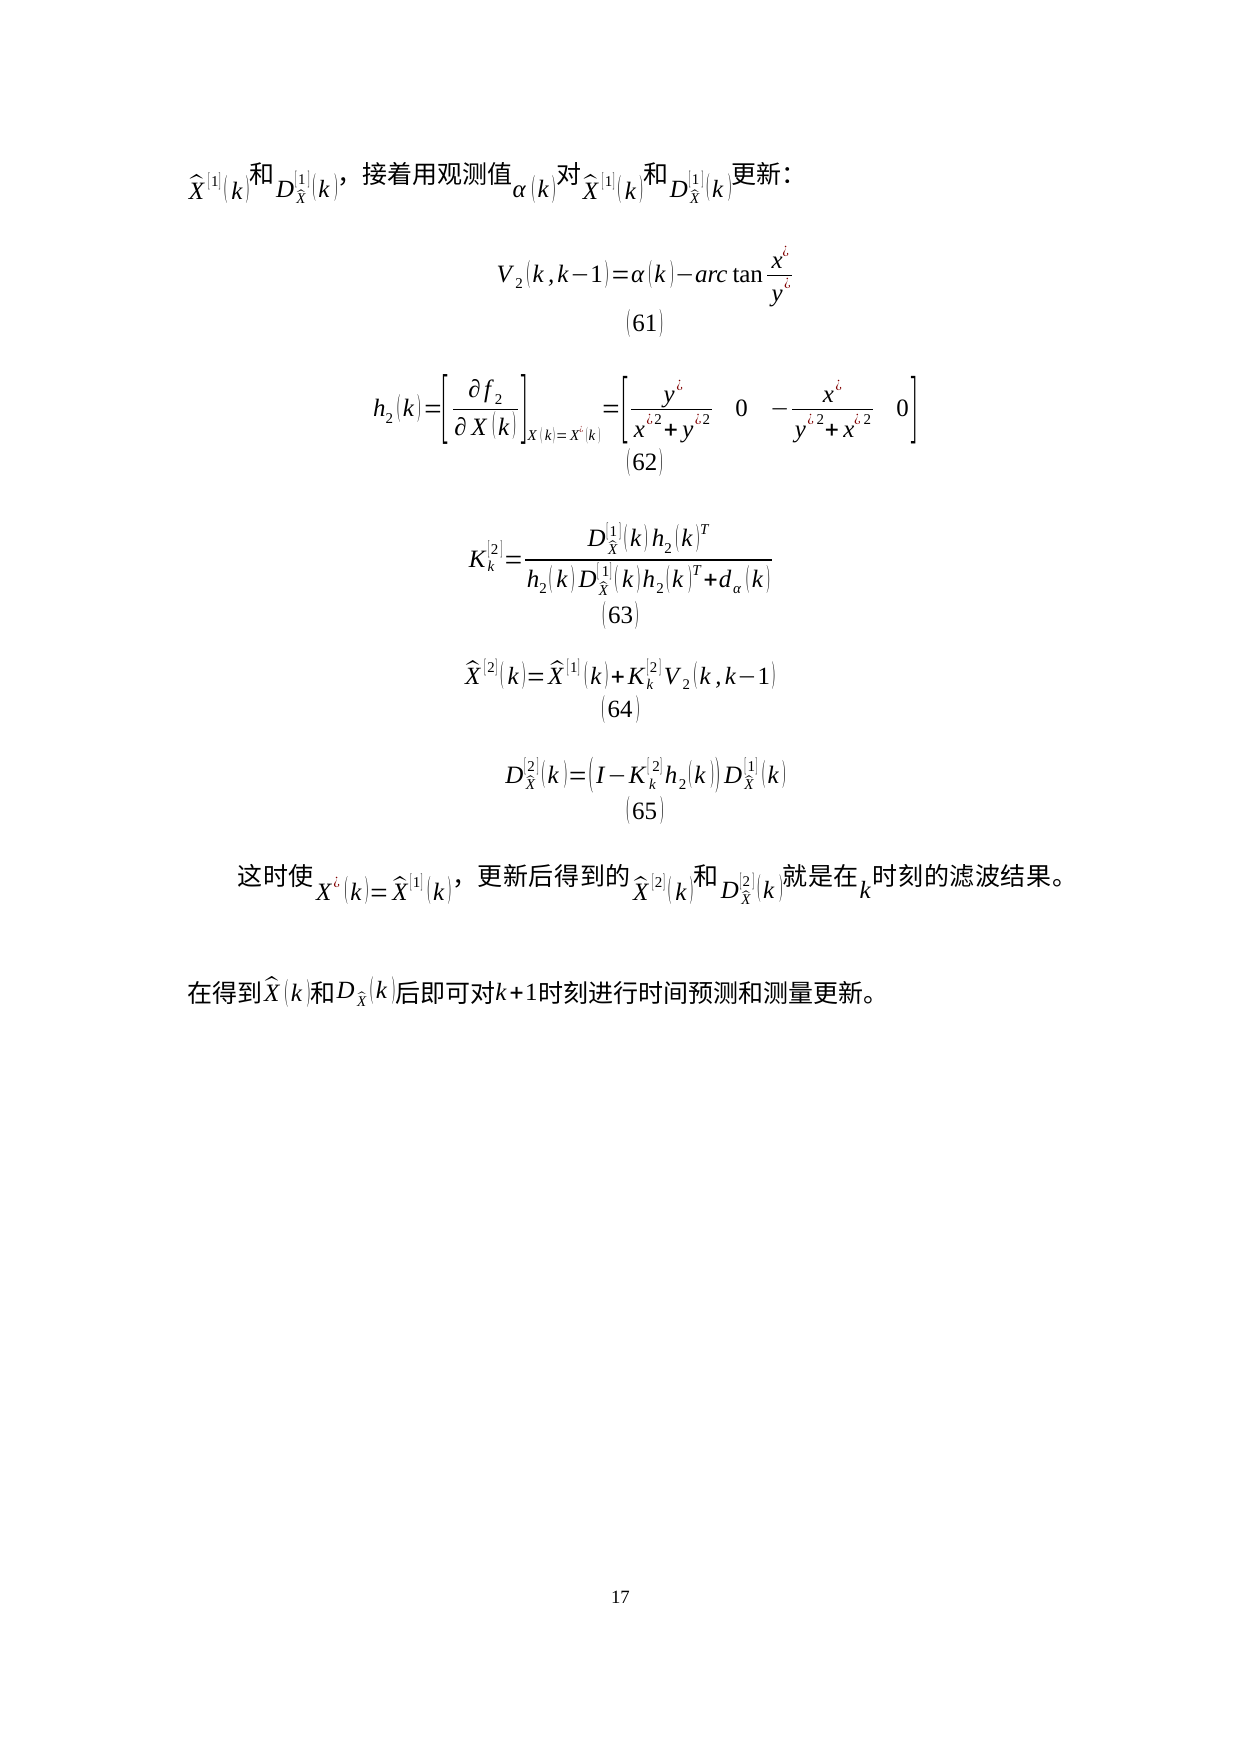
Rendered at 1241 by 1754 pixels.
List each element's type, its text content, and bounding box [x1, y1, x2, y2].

text 这时使，更新后得到的和就是在时刻的滤波结果。在得到和后即可对时刻进行时间预测和测量更新。 [187, 856, 1053, 1026]
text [187, 155, 1053, 223]
